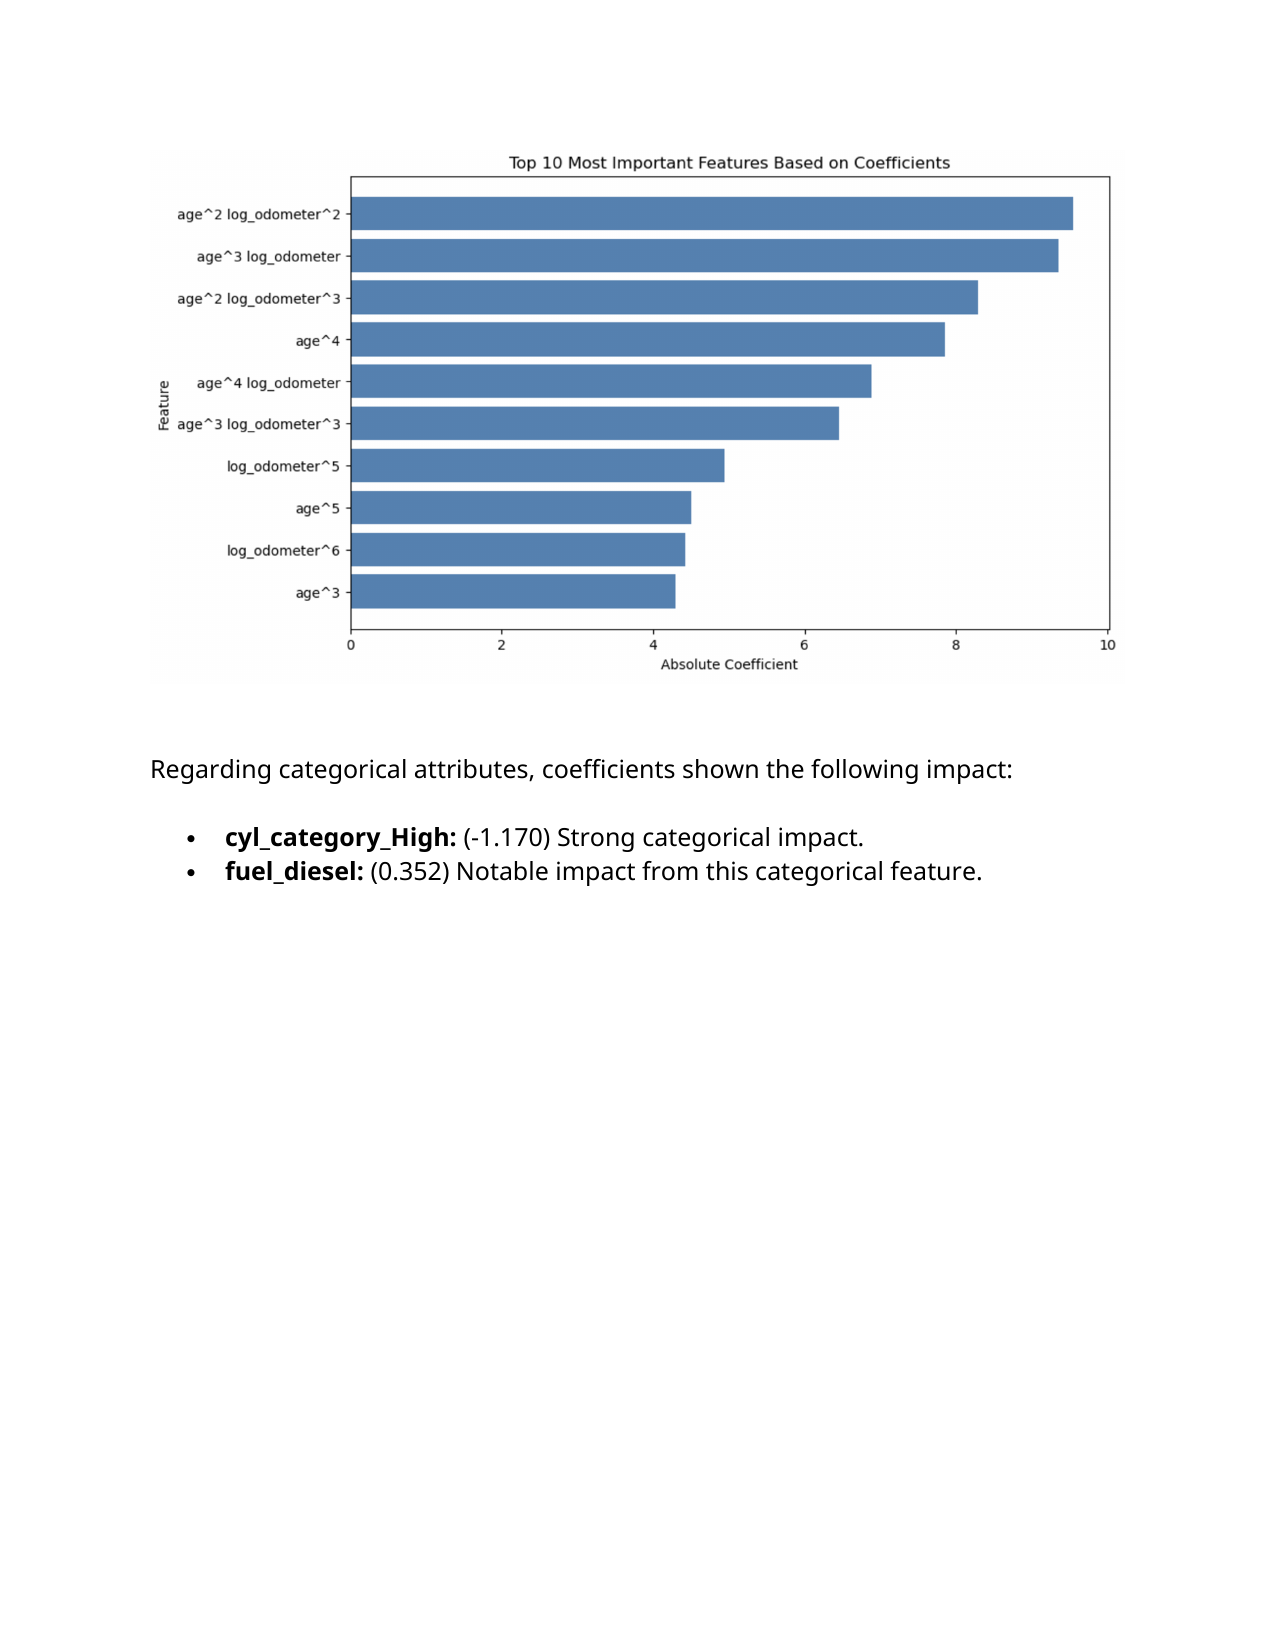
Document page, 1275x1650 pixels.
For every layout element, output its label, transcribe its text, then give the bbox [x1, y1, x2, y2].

list cyl_category_High: (-1.170) Strong categorical impact. [187, 820, 1125, 854]
picture [150, 150, 1125, 684]
text Regarding categorical attributes, coefficients shown the following impact: [150, 752, 1125, 786]
list fuel_diesel: (0.352) Notable impact from this categorical feature. [187, 854, 1125, 888]
